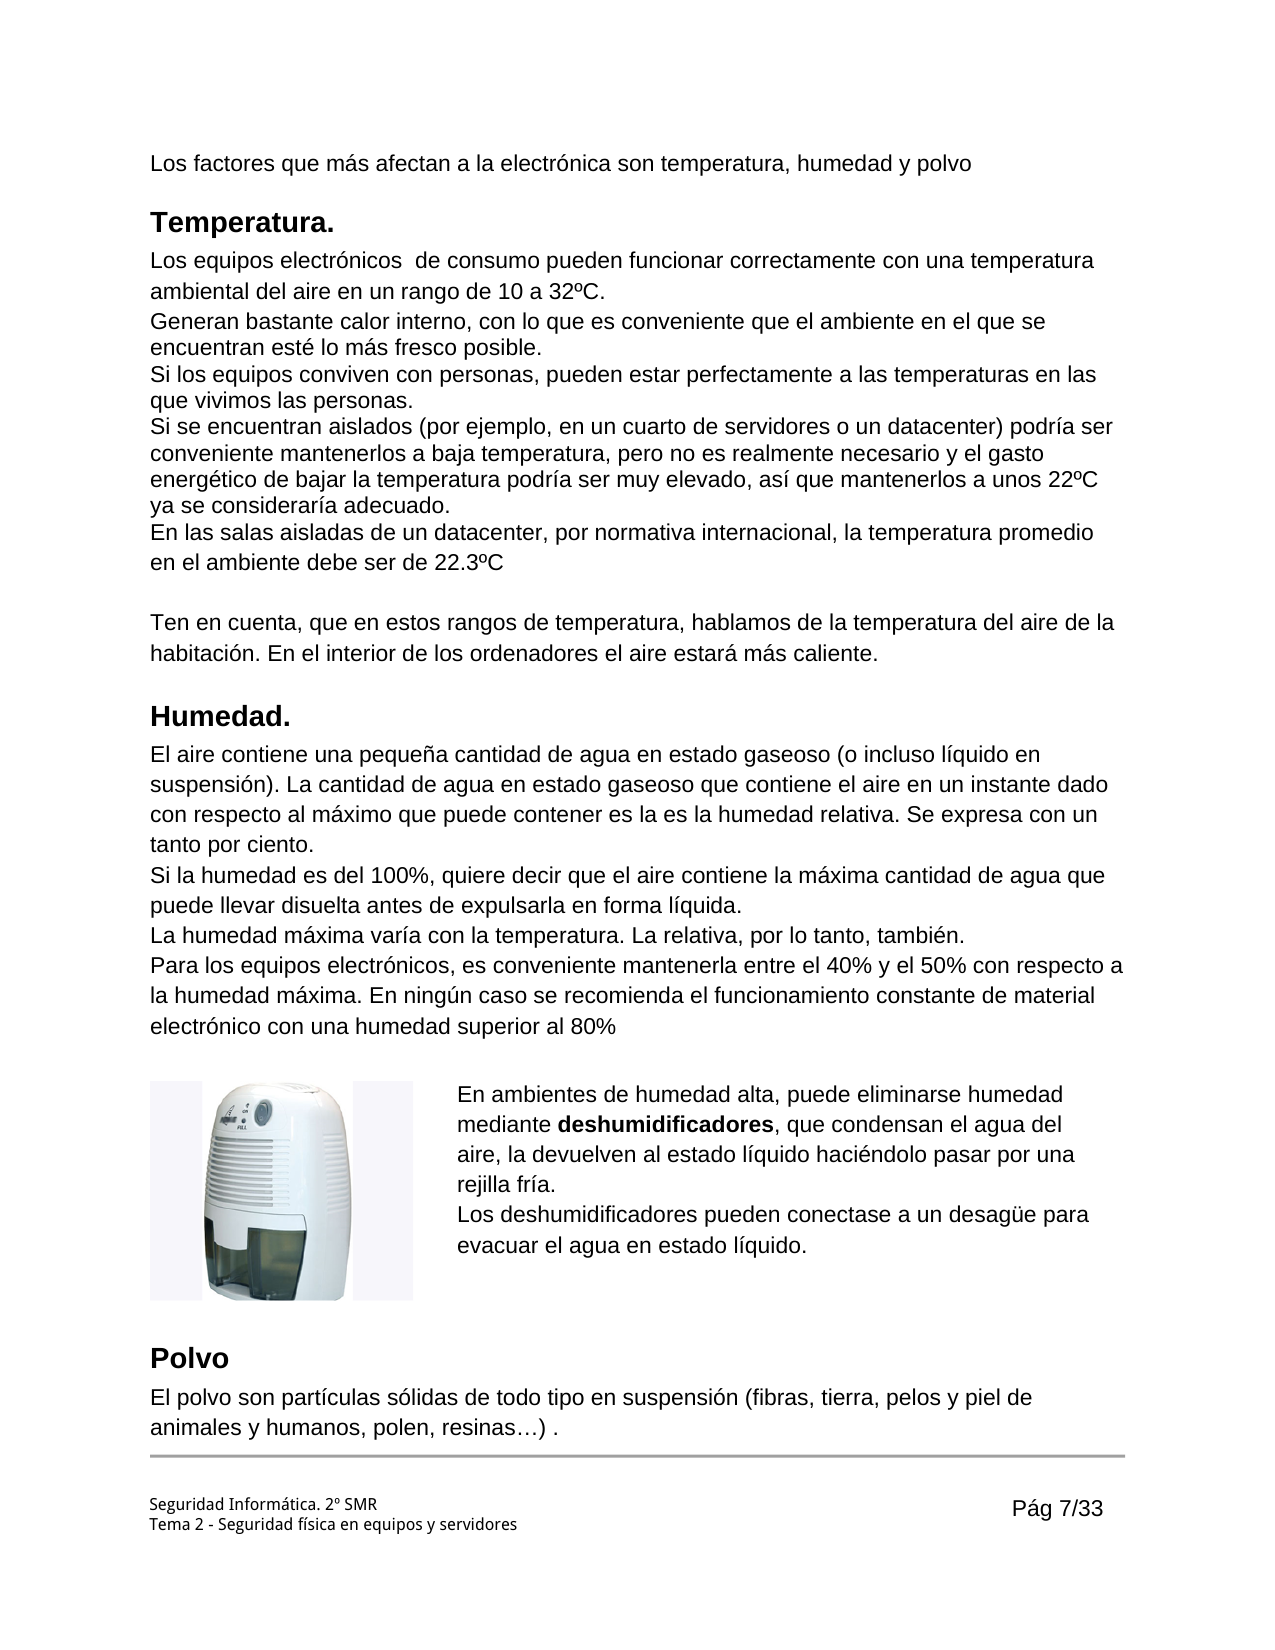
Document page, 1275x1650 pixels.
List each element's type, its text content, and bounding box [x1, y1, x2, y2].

text El polvo son partículas sólidas de todo tipo en suspensión (fibras, tierra, pelos y piel de animales y humanos, polen, resinas…) . [150, 1383, 1125, 1440]
text Si se encuentran aislados (por ejemplo, en un cuarto de servidores o un datacenter) podría ser conveniente mantenerlos a baja temperatura, pero no es realmente necesario y el gasto energético de bajar la temperatura podría ser muy elevado, así que mantenerlos a unos 22ºC ya se consideraría adecuado. [150, 413, 1125, 519]
picture [149, 1080, 414, 1301]
text Los factores que más afectan a la electrónica son temperatura, humedad y polvo [150, 150, 1125, 176]
text El aire contiene una pequeña cantidad de agua en estado gaseoso (o incluso líquido en suspensión). La cantidad de agua en estado gaseoso que contiene el aire en un instante dado con respecto al máximo que puede contener es la es la humedad relativa. Se expresa con un tanto por ciento. [150, 741, 1125, 858]
text Ten en cuenta, que en estos rangos de temperatura, hablamos de la temperatura del aire de la habitación. En el interior de los ordenadores el aire estará más caliente. [150, 609, 1125, 666]
text En las salas aisladas de un datacenter, por normativa internacional, la temperatura promedio en el ambiente debe ser de 22.3ºC [150, 519, 1125, 575]
table_header En ambientes de humedad alta, puede eliminarse humedad mediante deshumidificadores, que condensan el agua del aire, la devuelven al estado líquido haciéndolo pasar por una rejilla fría. Los deshumidificadores pueden conectase a un desagüe para evacuar el agua en estado líquido. [447, 1070, 1113, 1311]
text Si la humedad es del 100%, quiere decir que el aire contiene la máxima cantidad de agua que puede llevar disuelta antes de expulsarla en forma líquida. [150, 862, 1125, 918]
table_header [139, 1070, 446, 1311]
subtitle Polvo [150, 1342, 1125, 1375]
text Los equipos electrónicos de consumo pueden funcionar correctamente con una temperatura ambiental del aire en un rango de 10 a 32ºC. [150, 247, 1125, 304]
text La humedad máxima varía con la temperatura. La relativa, por lo tanto, también. [150, 922, 1125, 948]
text Generan bastante calor interno, con lo que es conveniente que el ambiente en el que se encuentran esté lo más fresco posible. [150, 308, 1125, 361]
text Para los equipos electrónicos, es conveniente mantenerla entre el 40% y el 50% con respecto a la humedad máxima. En ningún caso se recomienda el funcionamiento constante de material electrónico con una humedad superior al 80% [150, 952, 1125, 1039]
subtitle Temperatura. [150, 206, 1125, 239]
subtitle Humedad. [150, 699, 1125, 732]
text Si los equipos conviven con personas, pueden estar perfectamente a las temperaturas en las que vivimos las personas. [150, 361, 1125, 413]
